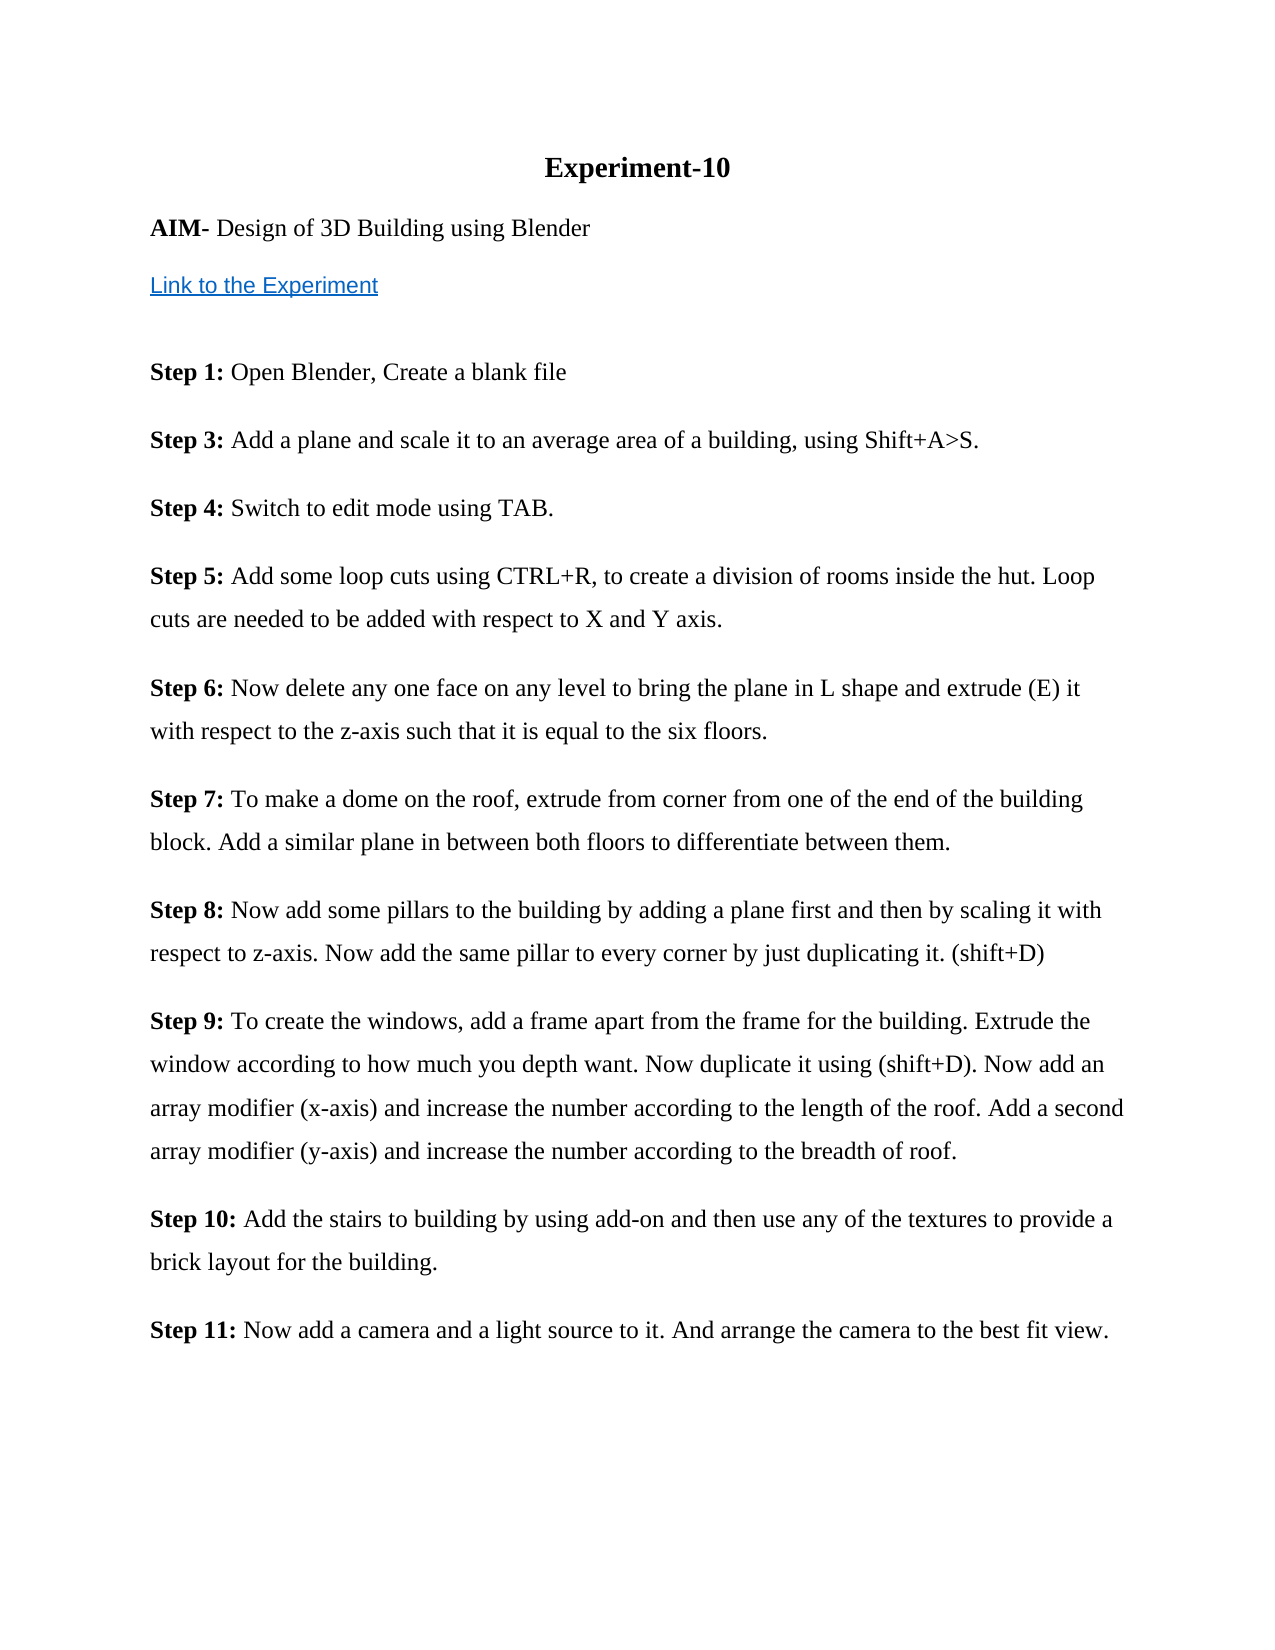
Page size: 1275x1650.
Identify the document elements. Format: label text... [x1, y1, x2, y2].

text Step 6: Now delete any one face on any level to bring the plane in L shape and extrude (E) it with respect to the z-axis such that it is equal to the six floors. [150, 673, 1125, 744]
text Step 7: To make a dome on the roof, extrude from corner from one of the end of the building block. Add a similar plane in between both floors to differentiate between them. [150, 784, 1125, 856]
text Step 10: Add the stairs to building by using add-on and then use any of the textures to provide a brick layout for the building. [150, 1204, 1125, 1276]
text Link to the Experiment [150, 272, 1125, 298]
text Step 8: Now add some pillars to the building by adding a plane first and then by scaling it with respect to z-axis. Now add the same pillar to every corner by just duplicating it. (shift+D) [150, 895, 1125, 967]
text Step 9: To create the windows, add a frame apart from the frame for the building. Extrude the window according to how much you depth want. Now duplicate it using (shift+D). Now add an array modifier (x-axis) and increase the number according to the length of the roof. Add a second array modifier (y-axis) and increase the number according to the breadth of roof. [150, 1006, 1125, 1164]
text Step 3: Add a plane and scale it to an average area of a building, using Shift+A>S. [150, 425, 1125, 454]
text AIM- Design of 3D Building using Blender [150, 213, 1125, 242]
text Experiment-10 [150, 150, 1125, 183]
text Step 5: Add some loop cuts using CTRL+R, to create a division of rooms inside the hut. Loop cuts are needed to be added with respect to X and Y axis. [150, 561, 1125, 633]
text Step 11: Now add a camera and a light source to it. And arrange the camera to the best fit view. [150, 1315, 1125, 1344]
text Step 4: Switch to edit mode using TAB. [150, 493, 1125, 522]
text Step 1: Open Blender, Create a blank file [150, 357, 1125, 386]
